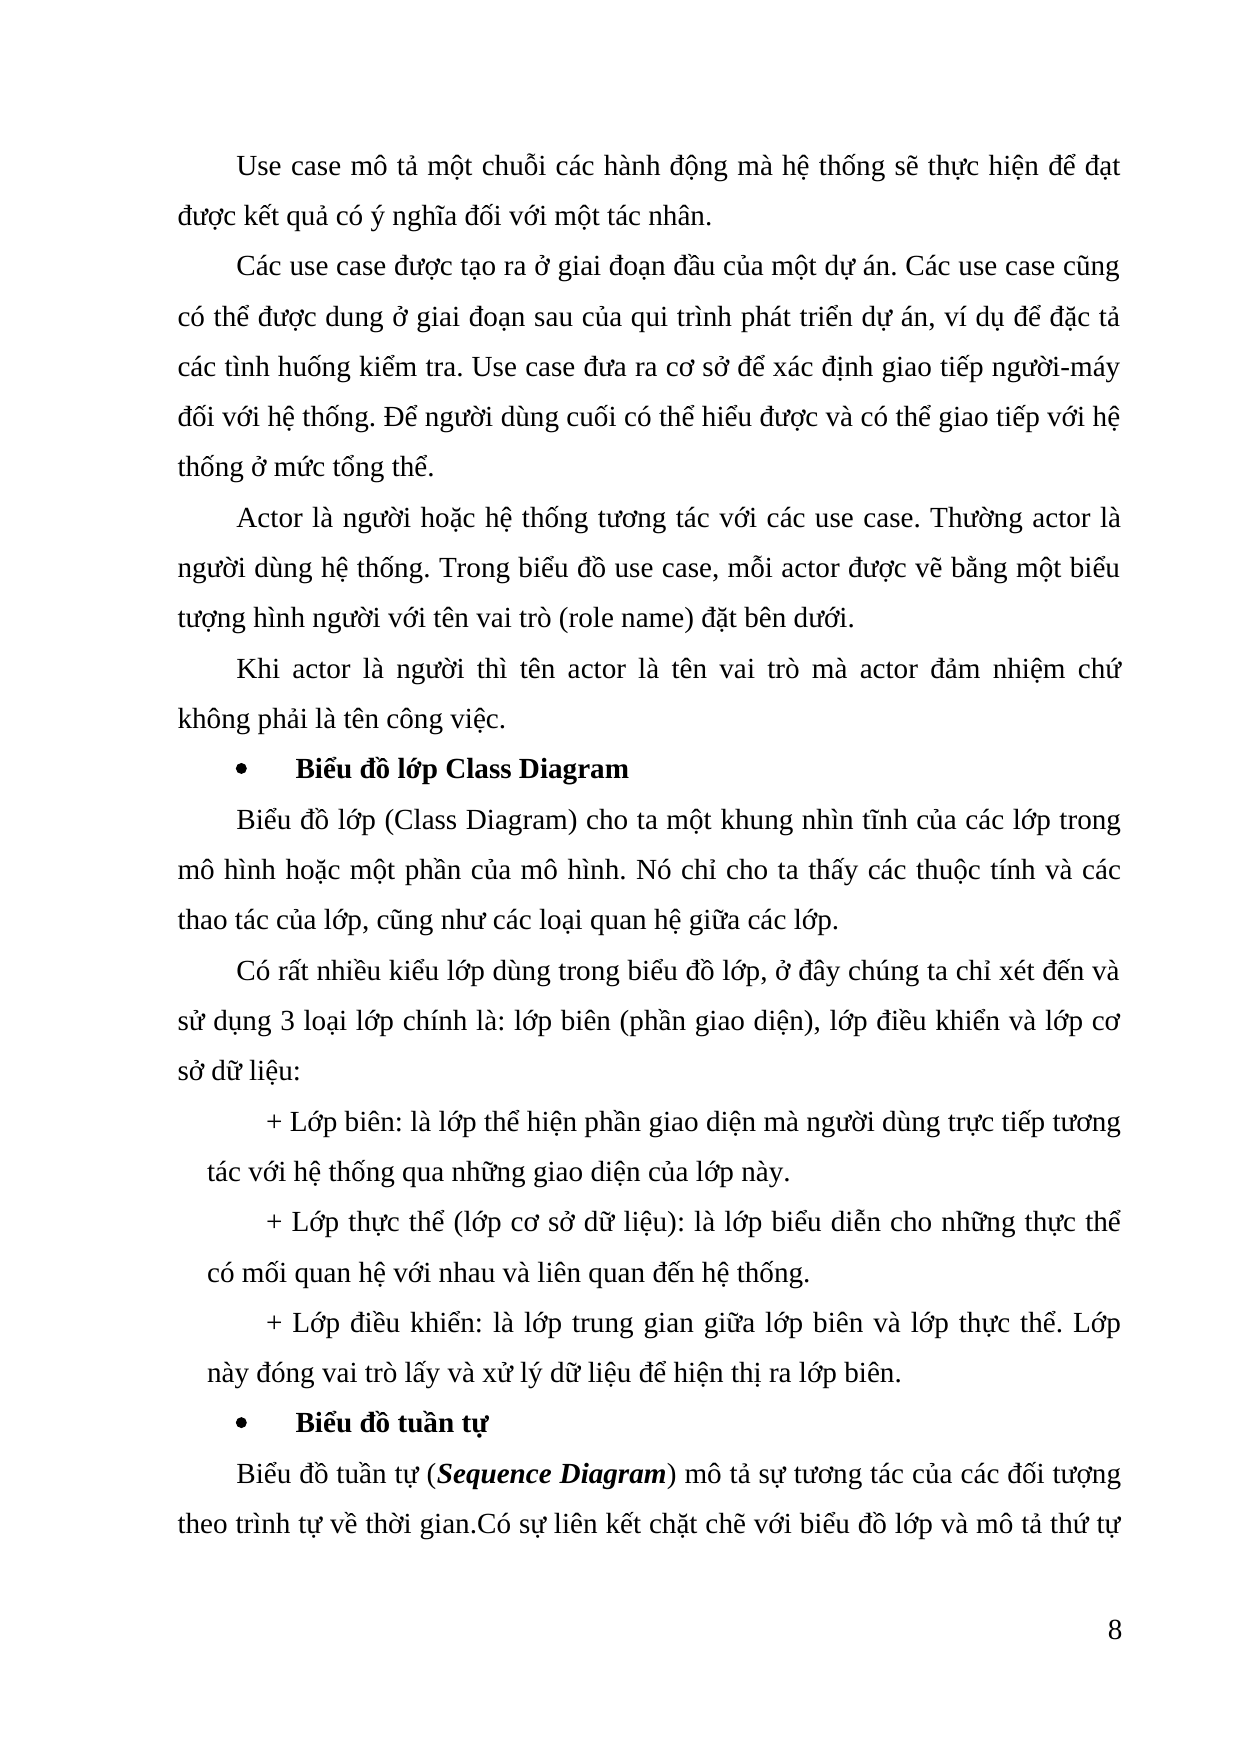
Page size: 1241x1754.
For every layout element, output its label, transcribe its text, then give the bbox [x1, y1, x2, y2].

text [177, 1456, 1122, 1540]
text + Lớp thực thể (lớp cơ sở dữ liệu): là lớp biểu diễn cho những thực thể có mối quan hệ với nhau và liên quan đến hệ thống. [207, 1204, 1122, 1288]
list Biểu đồ tuần tự [236, 1406, 1122, 1439]
text Có rất nhiều kiểu lớp dùng trong biểu đồ lớp, ở đây chúng ta chỉ xét đến và sử dụng 3 loại lớp chính là: lớp biên (phần giao diện), lớp điều khiển và lớp cơ sở dữ liệu: [177, 953, 1122, 1087]
text Biểu đồ lớp (Class Diagram) cho ta một khung nhìn tĩnh của các lớp trong mô hình hoặc một phần của mô hình. Nó chỉ cho ta thấy các thuộc tính và các thao tác của lớp, cũng như các loại quan hệ giữa các lớp. [177, 802, 1122, 936]
text + Lớp điều khiển: là lớp trung gian giữa lớp biên và lớp thực thể. Lớp này đóng vai trò lấy và xử lý dữ liệu để hiện thị ra lớp biên. [207, 1305, 1122, 1389]
text + Lớp biên: là lớp thể hiện phần giao diện mà người dùng trực tiếp tương tác với hệ thống qua những giao diện của lớp này. [207, 1104, 1122, 1188]
list Biểu đồ lớp Class Diagram [236, 751, 1122, 785]
text Các use case được tạo ra ở giai đoạn đầu của một dự án. Các use case cũng có thể được dung ở giai đoạn sau của qui trình phát triển dự án, ví dụ để đặc tả các tình huống kiểm tra. Use case đưa ra cơ sở để xác định giao tiếp người-máy đối với hệ thống. Để người dùng cuối có thể hiểu được và có thể giao tiếp với hệ thống ở mức tổng thể. [177, 248, 1122, 483]
text Use case mô tả một chuỗi các hành động mà hệ thống sẽ thực hiện để đạt được kết quả có ý nghĩa đối với một tác nhân. [177, 148, 1122, 232]
text Actor là người hoặc hệ thống tương tác với các use case. Thường actor là người dùng hệ thống. Trong biểu đồ use case, mỗi actor được vẽ bằng một biểu tượng hình người với tên vai trò (role name) đặt bên dưới. [177, 500, 1122, 634]
text Khi actor là người thì tên actor là tên vai trò mà actor đảm nhiệm chứ không phải là tên công việc. [177, 651, 1122, 735]
